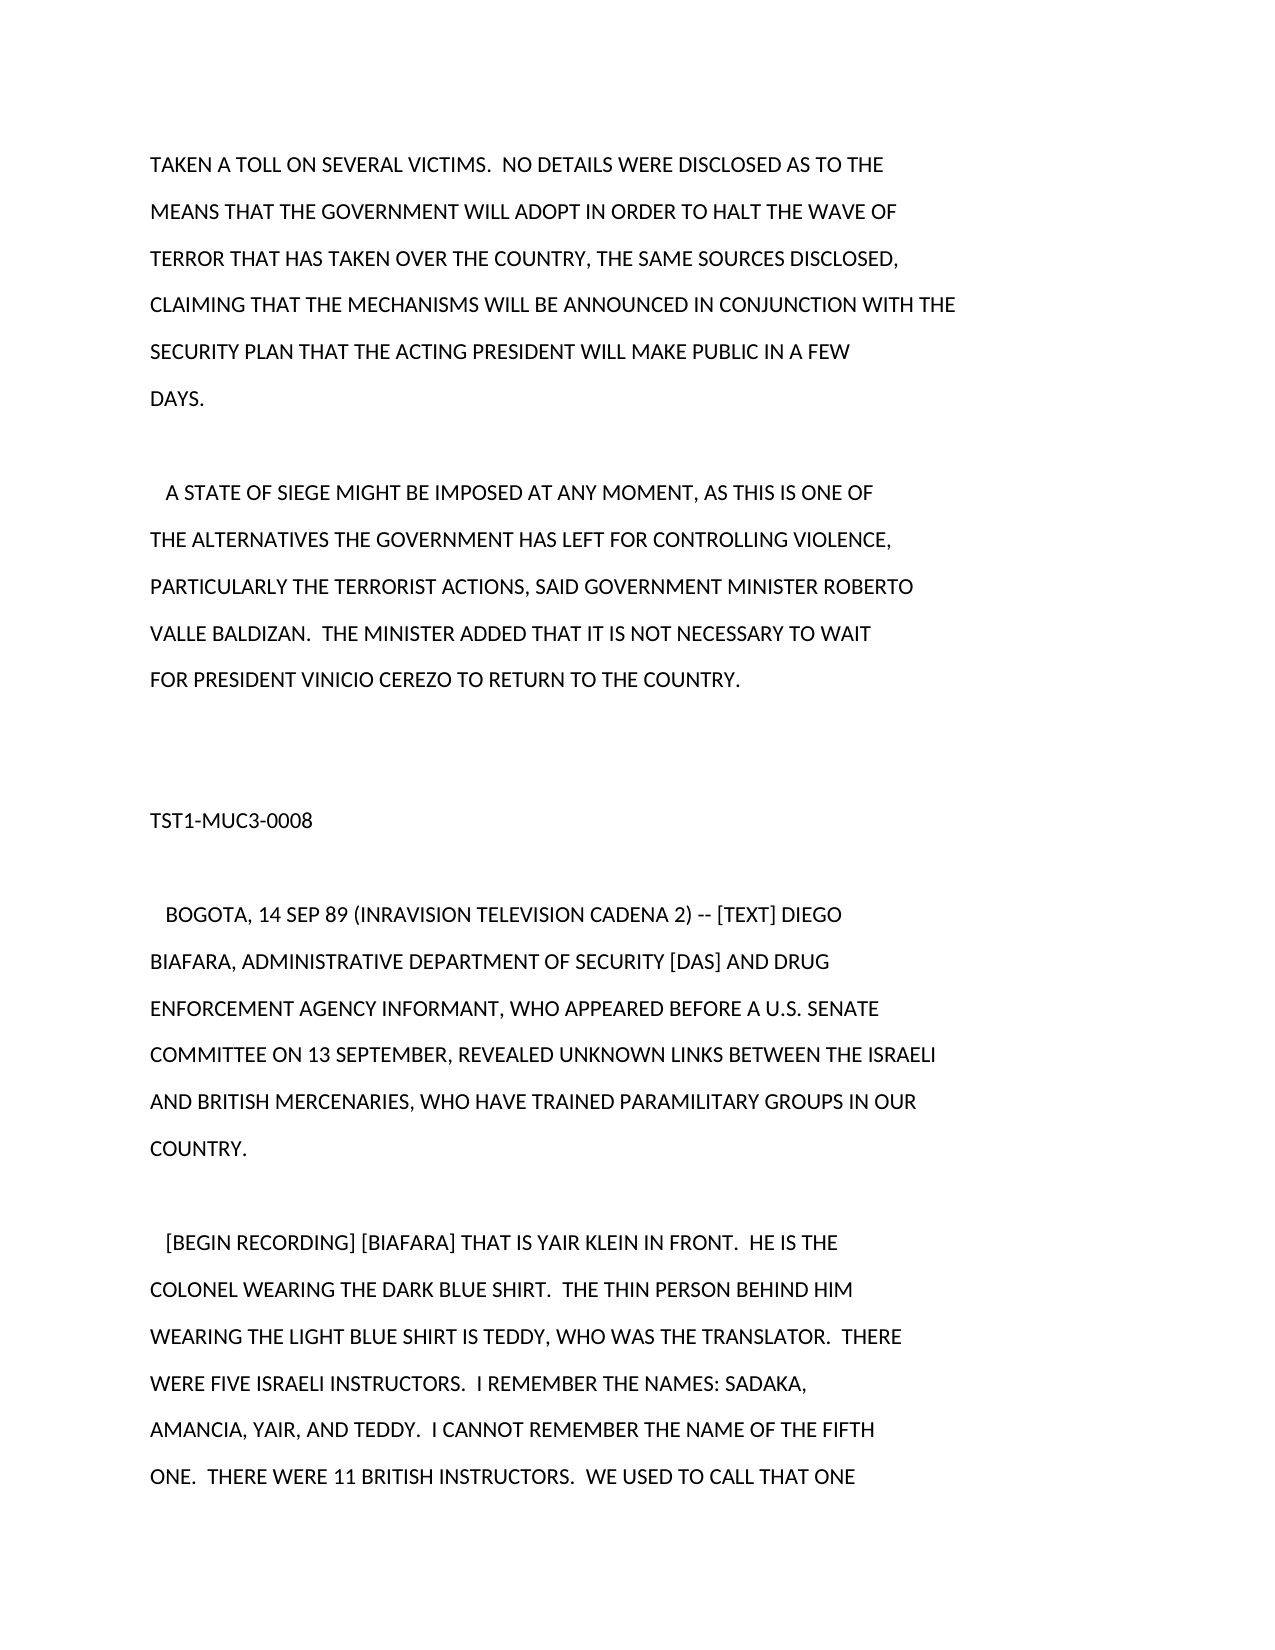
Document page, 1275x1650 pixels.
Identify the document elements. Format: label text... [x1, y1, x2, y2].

text TERROR THAT HAS TAKEN OVER THE COUNTRY, THE SAME SOURCES DISCLOSED, [150, 244, 1125, 272]
text CLAIMING THAT THE MECHANISMS WILL BE ANNOUNCED IN CONJUNCTION WITH THE [150, 291, 1125, 319]
text SECURITY PLAN THAT THE ACTING PRESIDENT WILL MAKE PUBLIC IN A FEW [150, 337, 1125, 366]
text AND BRITISH MERCENARIES, WHO HAVE TRAINED PARAMILITARY GROUPS IN OUR [150, 1087, 1125, 1116]
text ONE. THERE WERE 11 BRITISH INSTRUCTORS. WE USED TO CALL THAT ONE [150, 1462, 1125, 1491]
text FOR PRESIDENT VINICIO CEREZO TO RETURN TO THE COUNTRY. [150, 666, 1125, 694]
text WERE FIVE ISRAELI INSTRUCTORS. I REMEMBER THE NAMES: SADAKA, [150, 1369, 1125, 1397]
text THE ALTERNATIVES THE GOVERNMENT HAS LEFT FOR CONTROLLING VIOLENCE, [150, 525, 1125, 553]
text PARTICULARLY THE TERRORIST ACTIONS, SAID GOVERNMENT MINISTER ROBERTO [150, 572, 1125, 600]
text [BEGIN RECORDING] [BIAFARA] THAT IS YAIR KLEIN IN FRONT. HE IS THE [150, 1228, 1125, 1256]
text WEARING THE LIGHT BLUE SHIRT IS TEDDY, WHO WAS THE TRANSLATOR. THERE [150, 1322, 1125, 1350]
text DAYS. [150, 384, 1125, 412]
text BIAFARA, ADMINISTRATIVE DEPARTMENT OF SECURITY [DAS] AND DRUG [150, 947, 1125, 975]
text A STATE OF SIEGE MIGHT BE IMPOSED AT ANY MOMENT, AS THIS IS ONE OF [150, 478, 1125, 506]
text VALLE BALDIZAN. THE MINISTER ADDED THAT IT IS NOT NECESSARY TO WAIT [150, 619, 1125, 647]
text COUNTRY. [150, 1134, 1125, 1162]
text BOGOTA, 14 SEP 89 (INRAVISION TELEVISION CADENA 2) -- [TEXT] DIEGO [150, 900, 1125, 928]
text MEANS THAT THE GOVERNMENT WILL ADOPT IN ORDER TO HALT THE WAVE OF [150, 197, 1125, 225]
text COLONEL WEARING THE DARK BLUE SHIRT. THE THIN PERSON BEHIND HIM [150, 1275, 1125, 1303]
text AMANCIA, YAIR, AND TEDDY. I CANNOT REMEMBER THE NAME OF THE FIFTH [150, 1416, 1125, 1444]
text TST1-MUC3-0008 [150, 806, 1125, 834]
text TAKEN A TOLL ON SEVERAL VICTIMS. NO DETAILS WERE DISCLOSED AS TO THE [150, 150, 1125, 178]
text ENFORCEMENT AGENCY INFORMANT, WHO APPEARED BEFORE A U.S. SENATE [150, 994, 1125, 1022]
text COMMITTEE ON 13 SEPTEMBER, REVEALED UNKNOWN LINKS BETWEEN THE ISRAELI [150, 1041, 1125, 1069]
